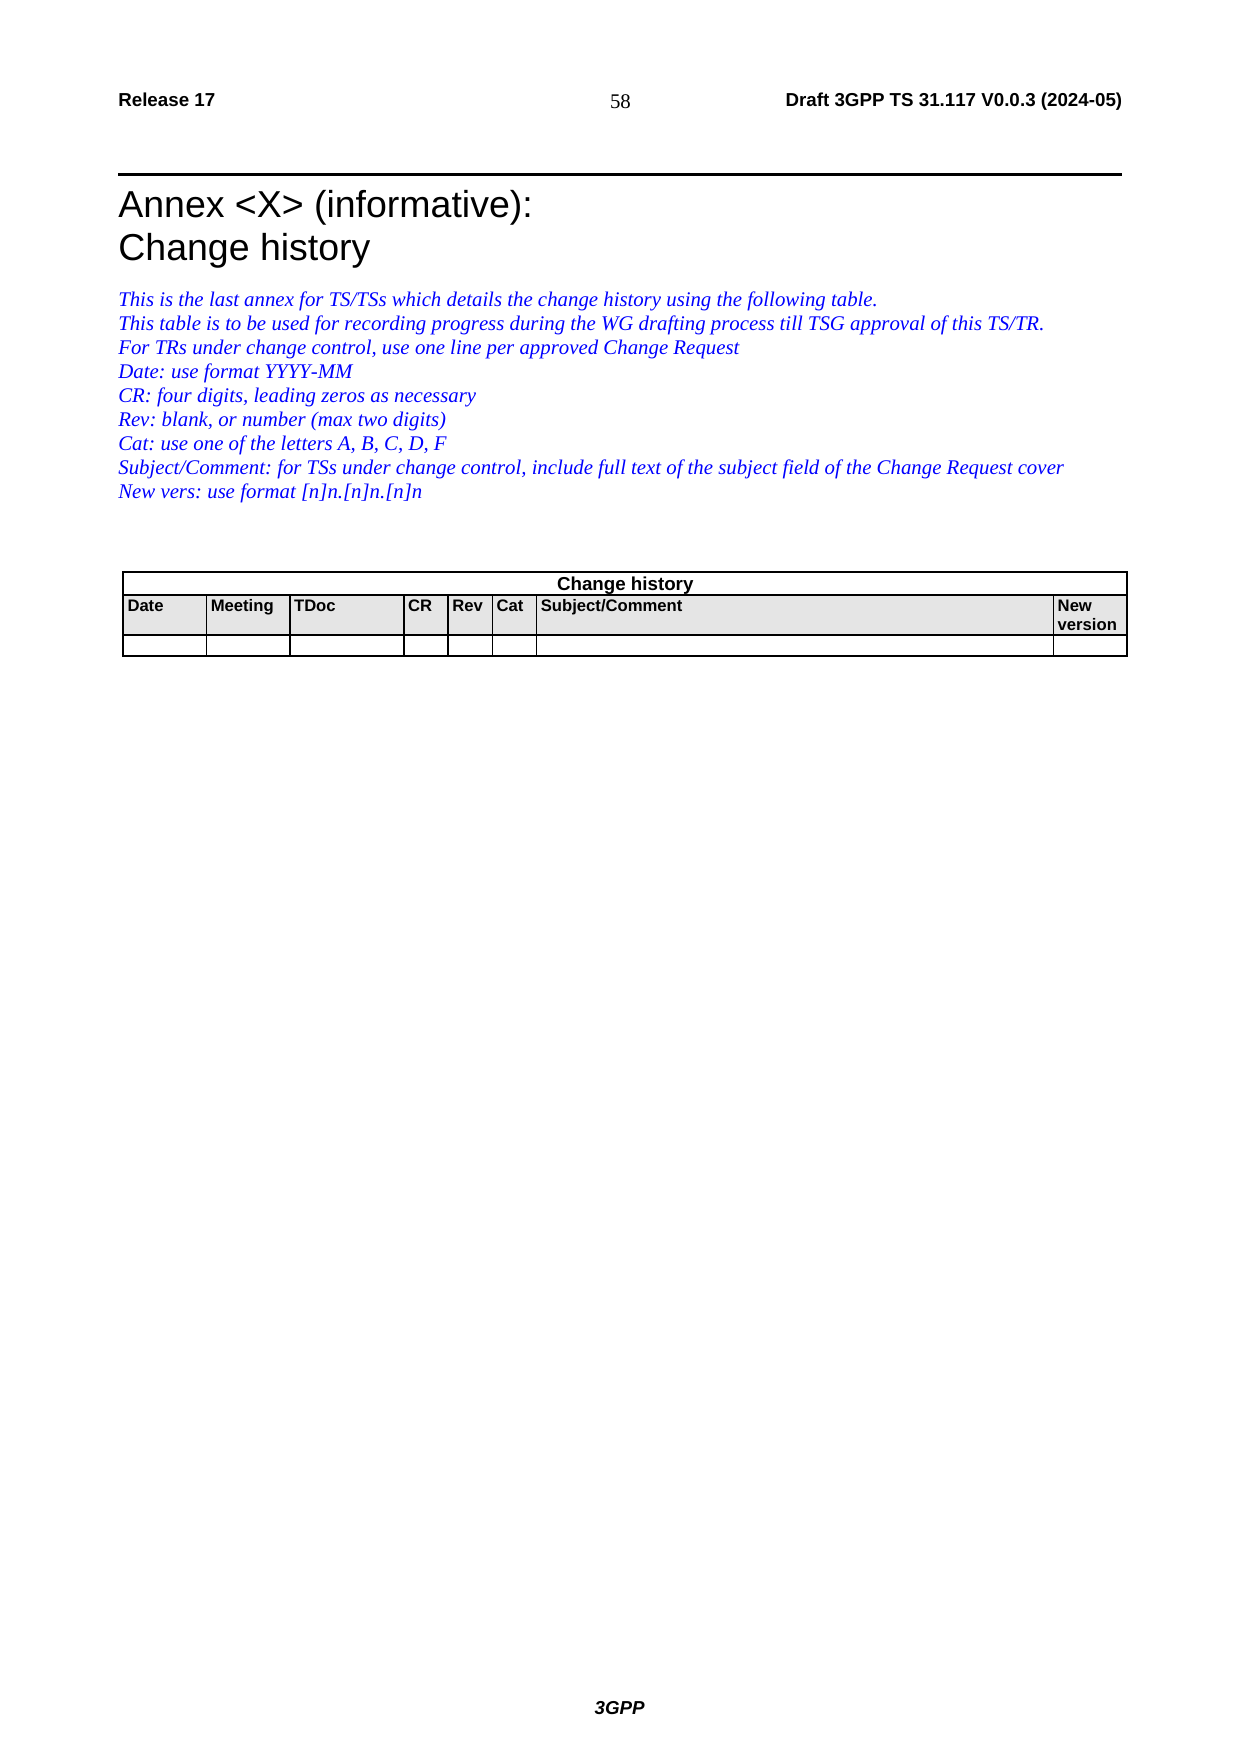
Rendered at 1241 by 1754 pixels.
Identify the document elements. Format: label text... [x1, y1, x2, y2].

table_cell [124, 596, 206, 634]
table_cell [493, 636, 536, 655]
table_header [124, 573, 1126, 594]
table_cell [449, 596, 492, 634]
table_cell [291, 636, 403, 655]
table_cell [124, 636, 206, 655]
text This is the last annex for TS/TSs which details the change history using the following table. This table is to be used for recording progress during the WG drafting process till TSG approval of this TS/TR. For TRs under change control, use one line per approved Change Request Date: use format YYYY-MM CR: four digits, leading zeros as necessary Rev: blank, or number (max two digits) Cat: use one of the letters A, B, C, D, F Subject/Comment: for TSs under change control, include full text of the subject field of the Change Request cover New vers: use format [n]n.[n]n.[n]n [118, 287, 1122, 503]
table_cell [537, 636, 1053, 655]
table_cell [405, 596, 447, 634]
subtitle Annex <X> (informative): Change history [118, 176, 1122, 268]
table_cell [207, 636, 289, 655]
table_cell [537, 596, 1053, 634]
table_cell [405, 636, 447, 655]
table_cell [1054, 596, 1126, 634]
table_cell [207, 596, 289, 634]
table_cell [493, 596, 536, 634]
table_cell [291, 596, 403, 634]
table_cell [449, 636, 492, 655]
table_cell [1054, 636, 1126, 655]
